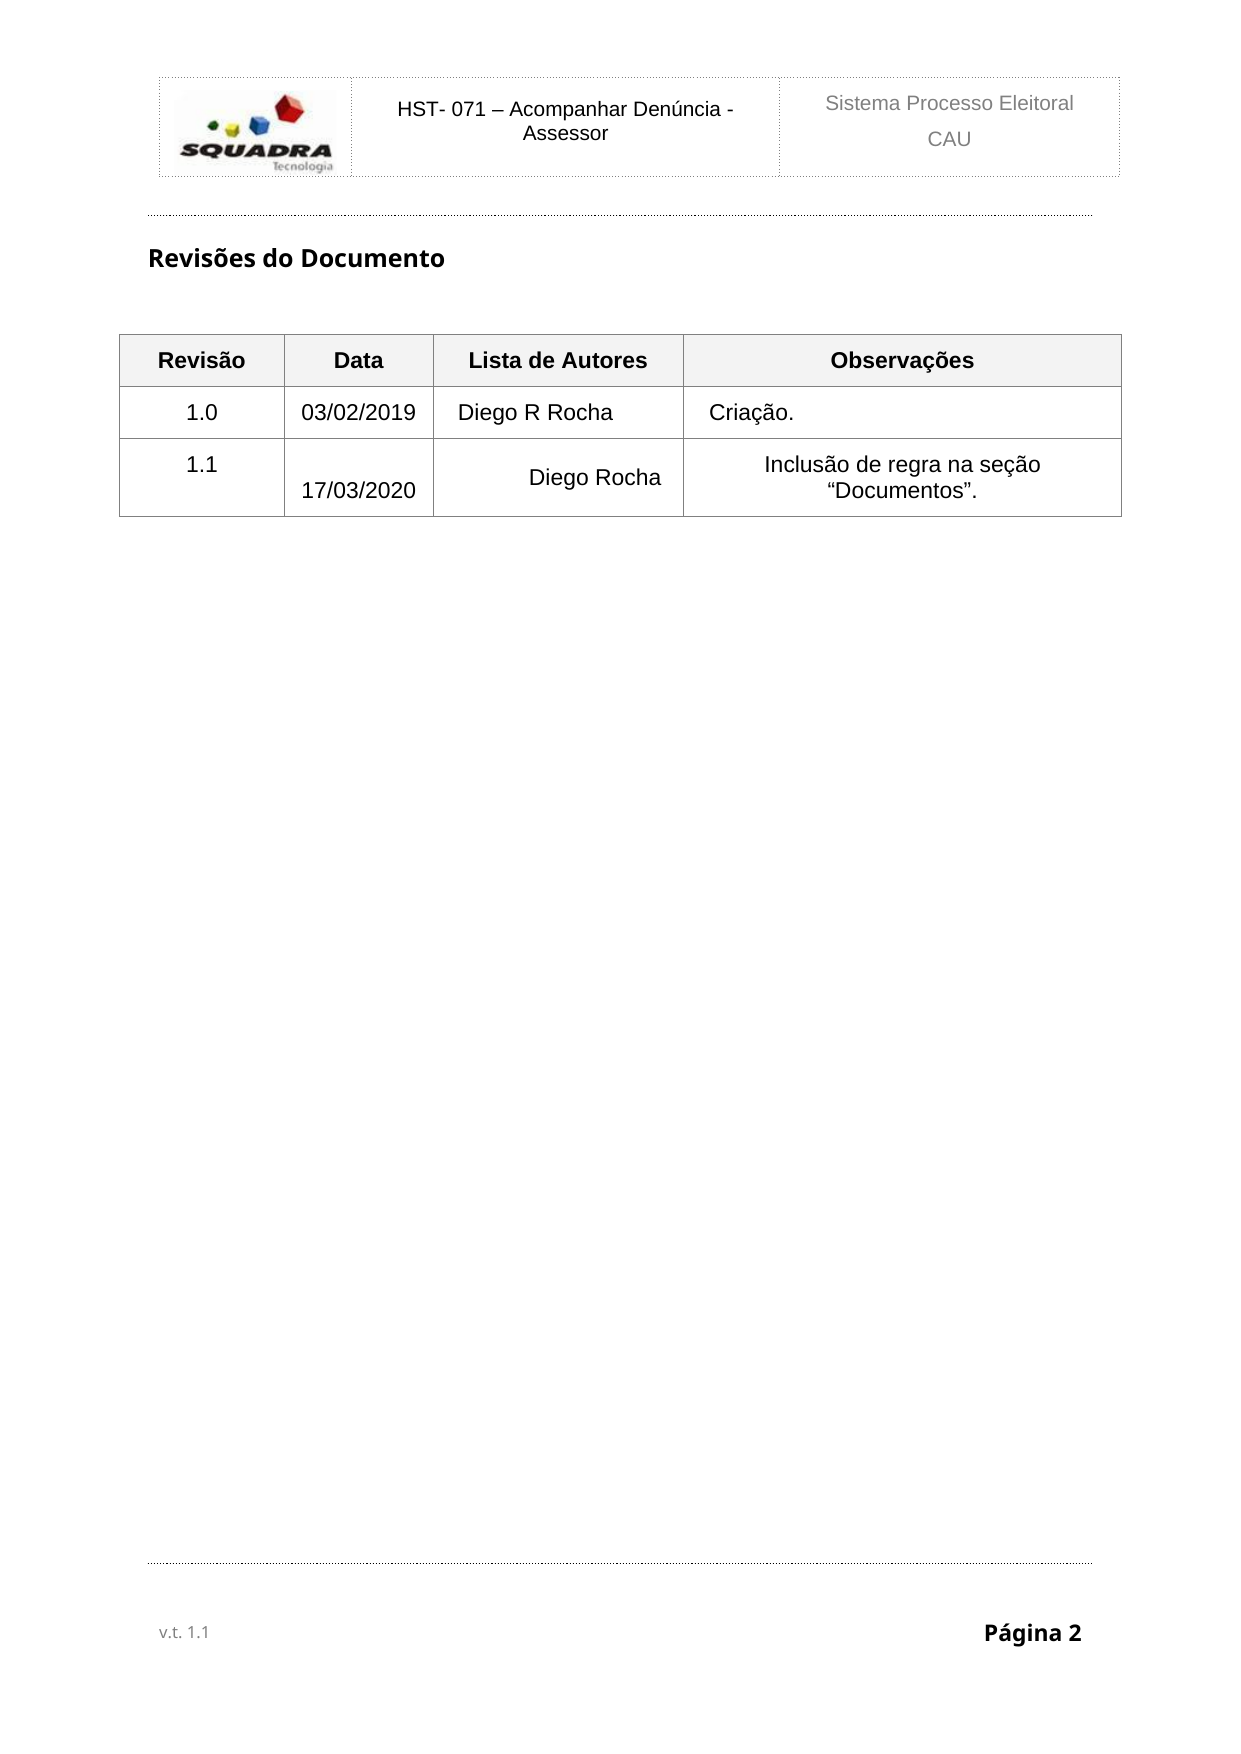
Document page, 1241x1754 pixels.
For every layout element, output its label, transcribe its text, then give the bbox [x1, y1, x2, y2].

table_cell Inclusão de regra na seção “Documentos”. [684, 439, 1121, 516]
table_cell 1.1 [120, 439, 284, 516]
table_cell Diego R Rocha [434, 387, 683, 438]
table_header Data [285, 335, 433, 386]
table_cell 1.0 [120, 387, 284, 438]
table_cell 17/03/2020 [285, 439, 433, 516]
table_header Revisão [120, 335, 284, 386]
table_cell 03/02/2019 [285, 387, 433, 438]
text Revisões do Documento [148, 241, 1092, 275]
picture [174, 90, 337, 176]
table_header Lista de Autores [434, 335, 683, 386]
table_cell Diego Rocha [434, 439, 683, 516]
table_cell Criação. [684, 387, 1121, 438]
table_header Observações [684, 335, 1121, 386]
